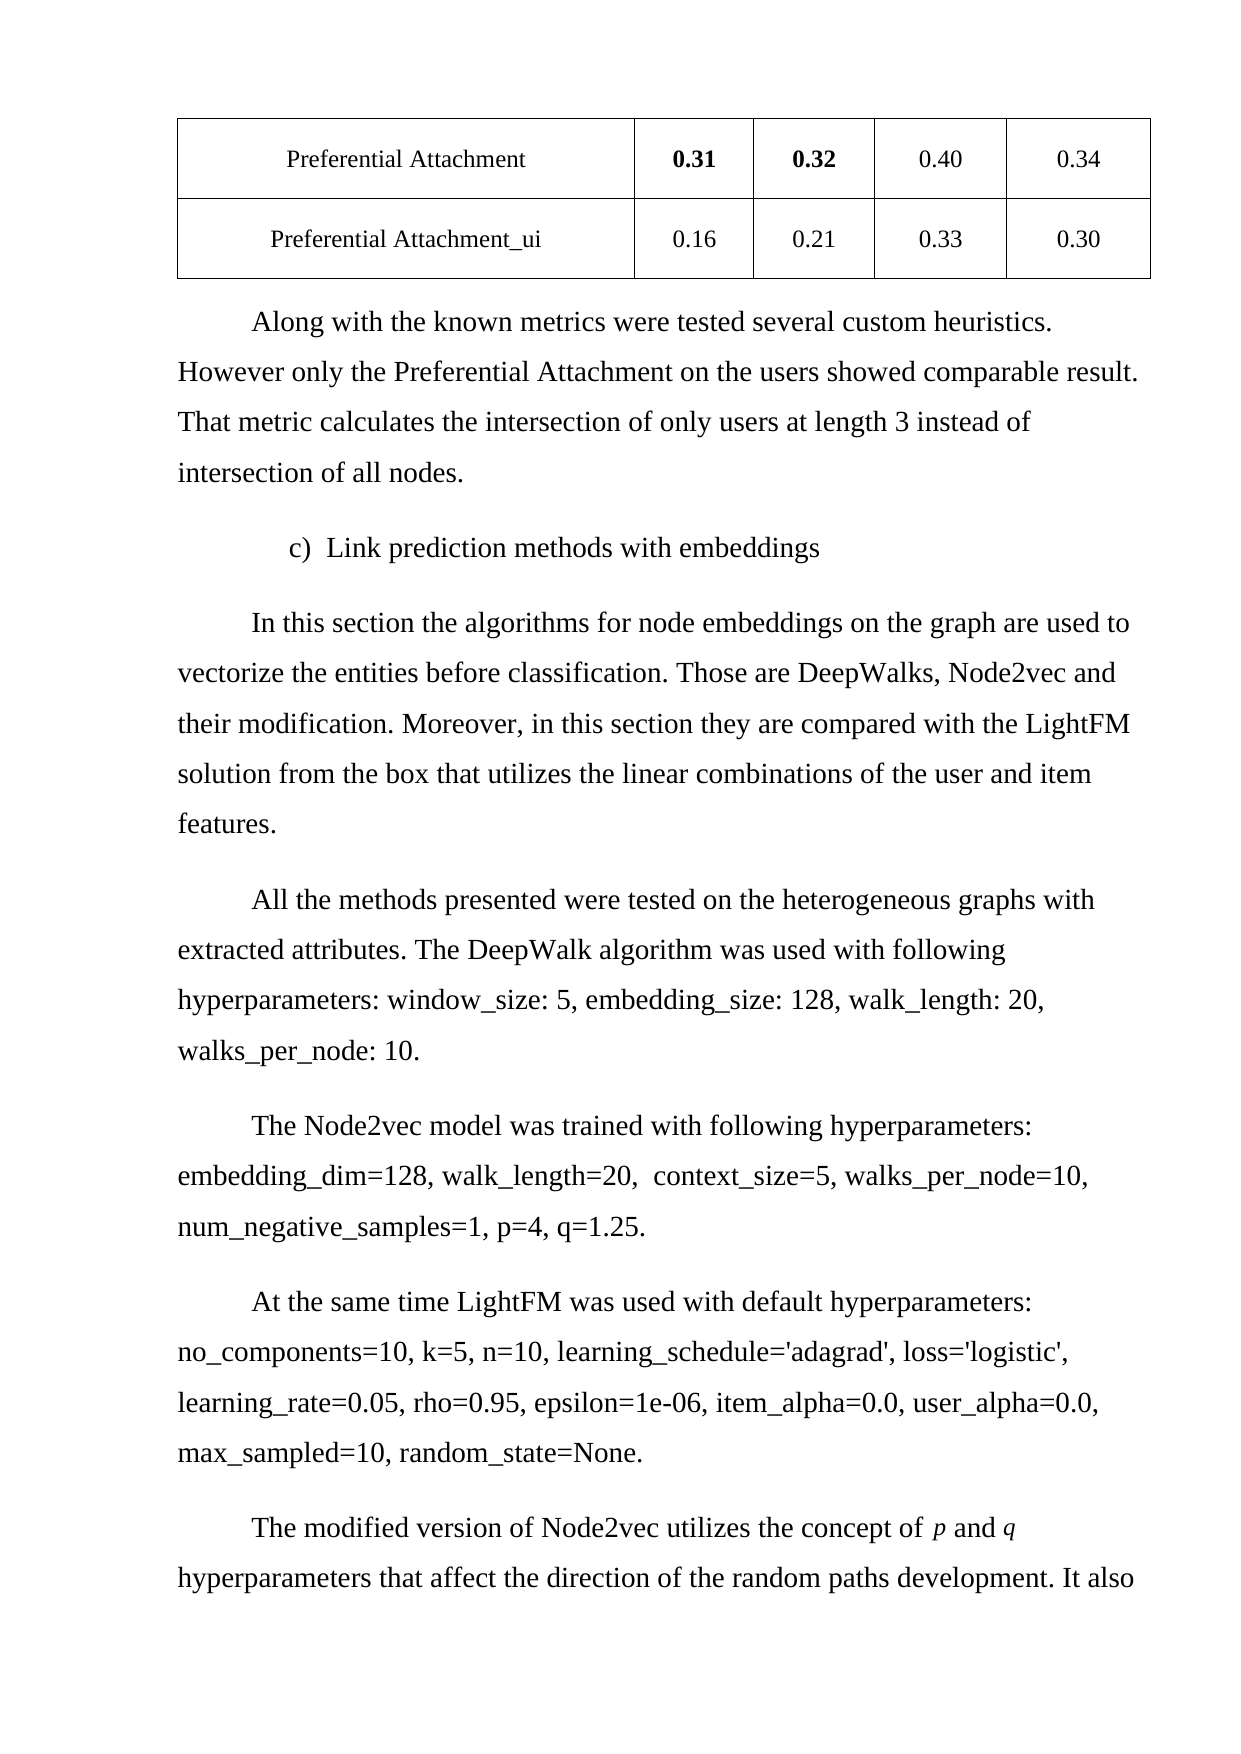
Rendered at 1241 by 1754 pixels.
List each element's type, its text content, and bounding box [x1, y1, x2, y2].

table_cell 0.31 [635, 119, 753, 198]
table_cell 0.21 [754, 199, 874, 278]
text At the same time LightFM was used with default hyperparameters: no_components=10, k=5, n=10, learning_schedule='adagrad', loss='logistic', learning_rate=0.05, rho=0.95, epsilon=1e-06, item_alpha=0.0, user_alpha=0.0, max_sampled=10, random_state=None. [177, 1284, 1152, 1468]
table_cell 0.32 [754, 119, 874, 198]
text In this section the algorithms for node embeddings on the graph are used to vectorize the entities before classification. Those are DeepWalks, Node2vec and their modification. Moreover, in this section they are compared with the LightFM solution from the box that utilizes the linear combinations of the user and item features. [177, 605, 1152, 840]
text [177, 1510, 1152, 1594]
text Along with the known metrics were tested several custom heuristics. However only the Preferential Attachment on the users showed comparable result. That metric calculates the intersection of only users at length 3 instead of intersection of all nodes. [177, 304, 1152, 488]
table_cell 0.34 [1007, 119, 1150, 198]
table_cell 0.30 [1007, 199, 1150, 278]
table_cell Preferential Attachment_ui [178, 199, 634, 278]
table_cell 0.33 [875, 199, 1006, 278]
text The Node2vec model was trained with following hyperparameters: embedding_dim=128, walk_length=20, context_size=5, walks_per_node=10, num_negative_samples=1, p=4, q=1.25. [177, 1108, 1152, 1242]
table_cell Preferential Attachment [178, 119, 634, 198]
table_cell 0.40 [875, 119, 1006, 198]
text All the methods presented were tested on the heterogeneous graphs with extracted attributes. The DeepWalk algorithm was used with following hyperparameters: window_size: 5, embedding_size: 128, walk_length: 20, walks_per_node: 10. [177, 882, 1152, 1066]
list Link prediction methods with embeddings [288, 530, 1152, 563]
table_cell 0.16 [635, 199, 753, 278]
